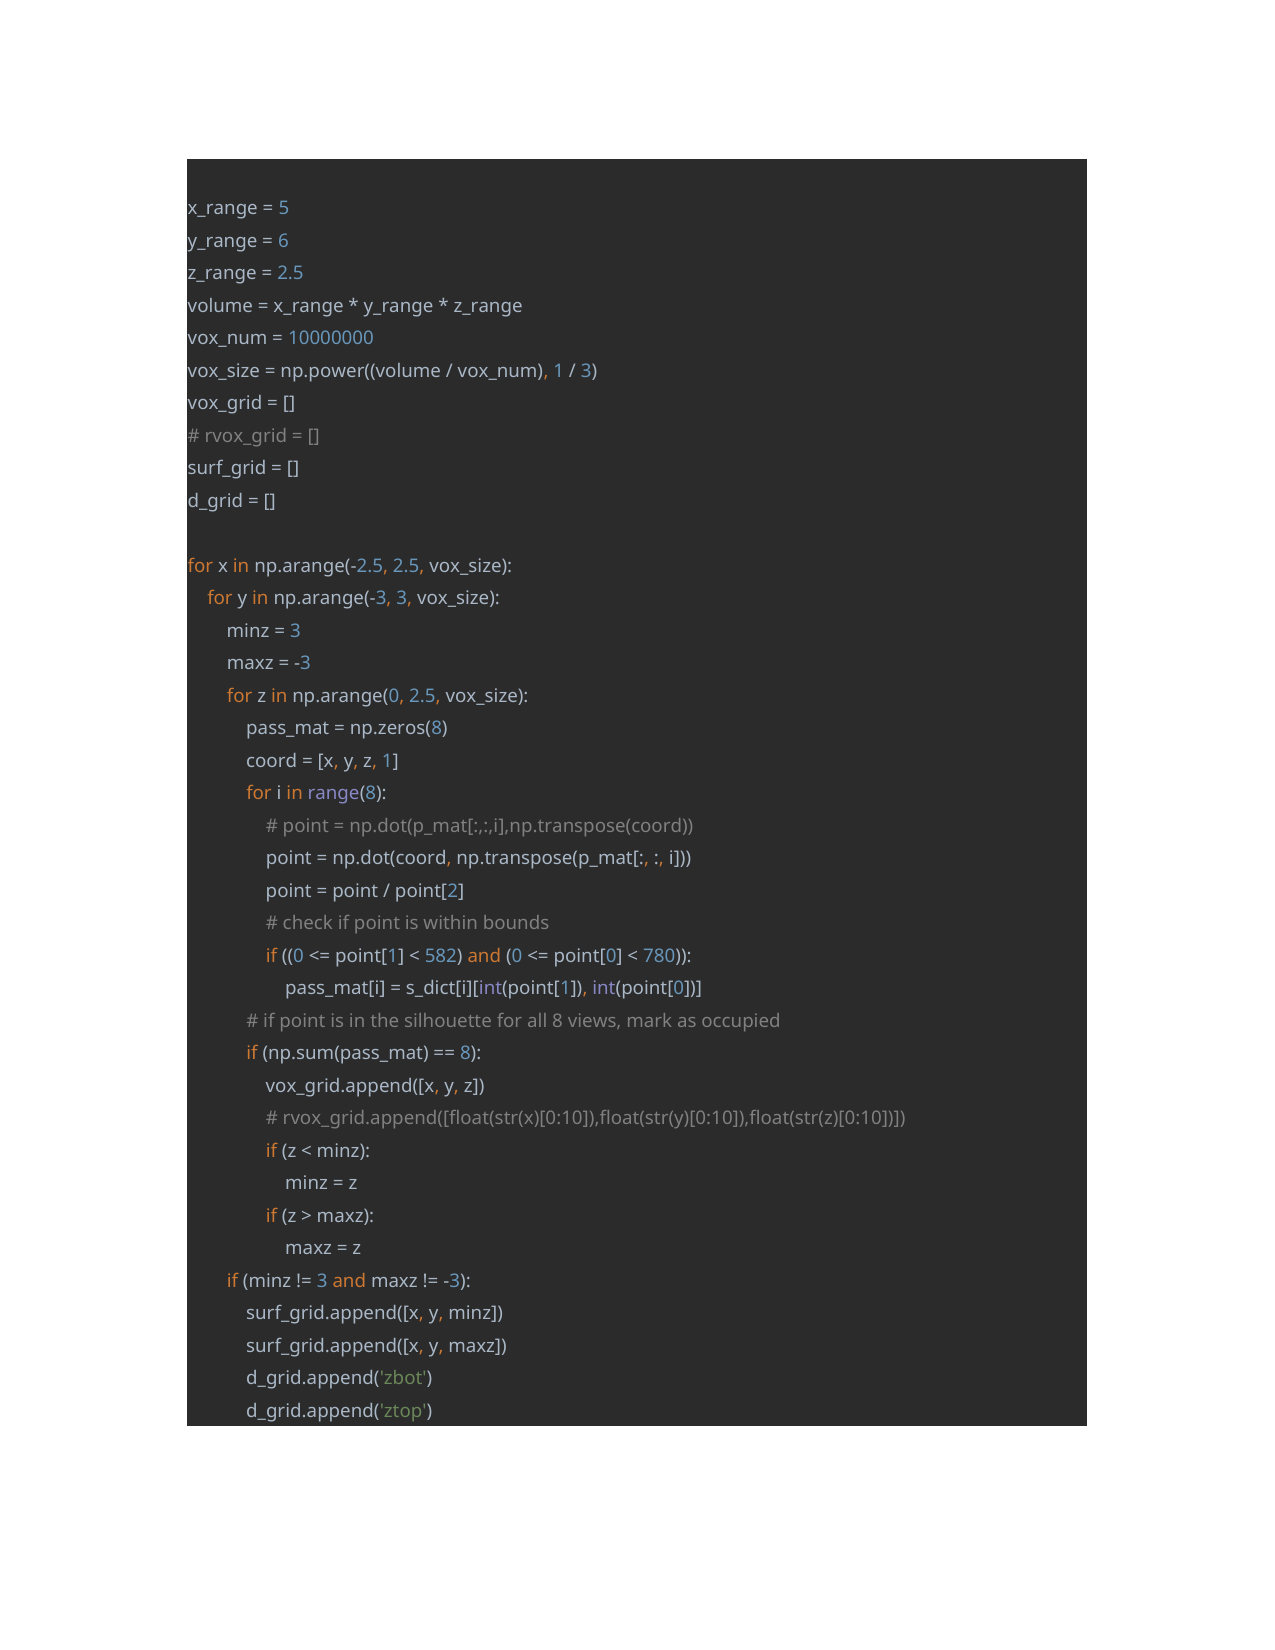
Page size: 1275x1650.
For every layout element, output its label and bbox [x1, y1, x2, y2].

text [187, 159, 1087, 1426]
